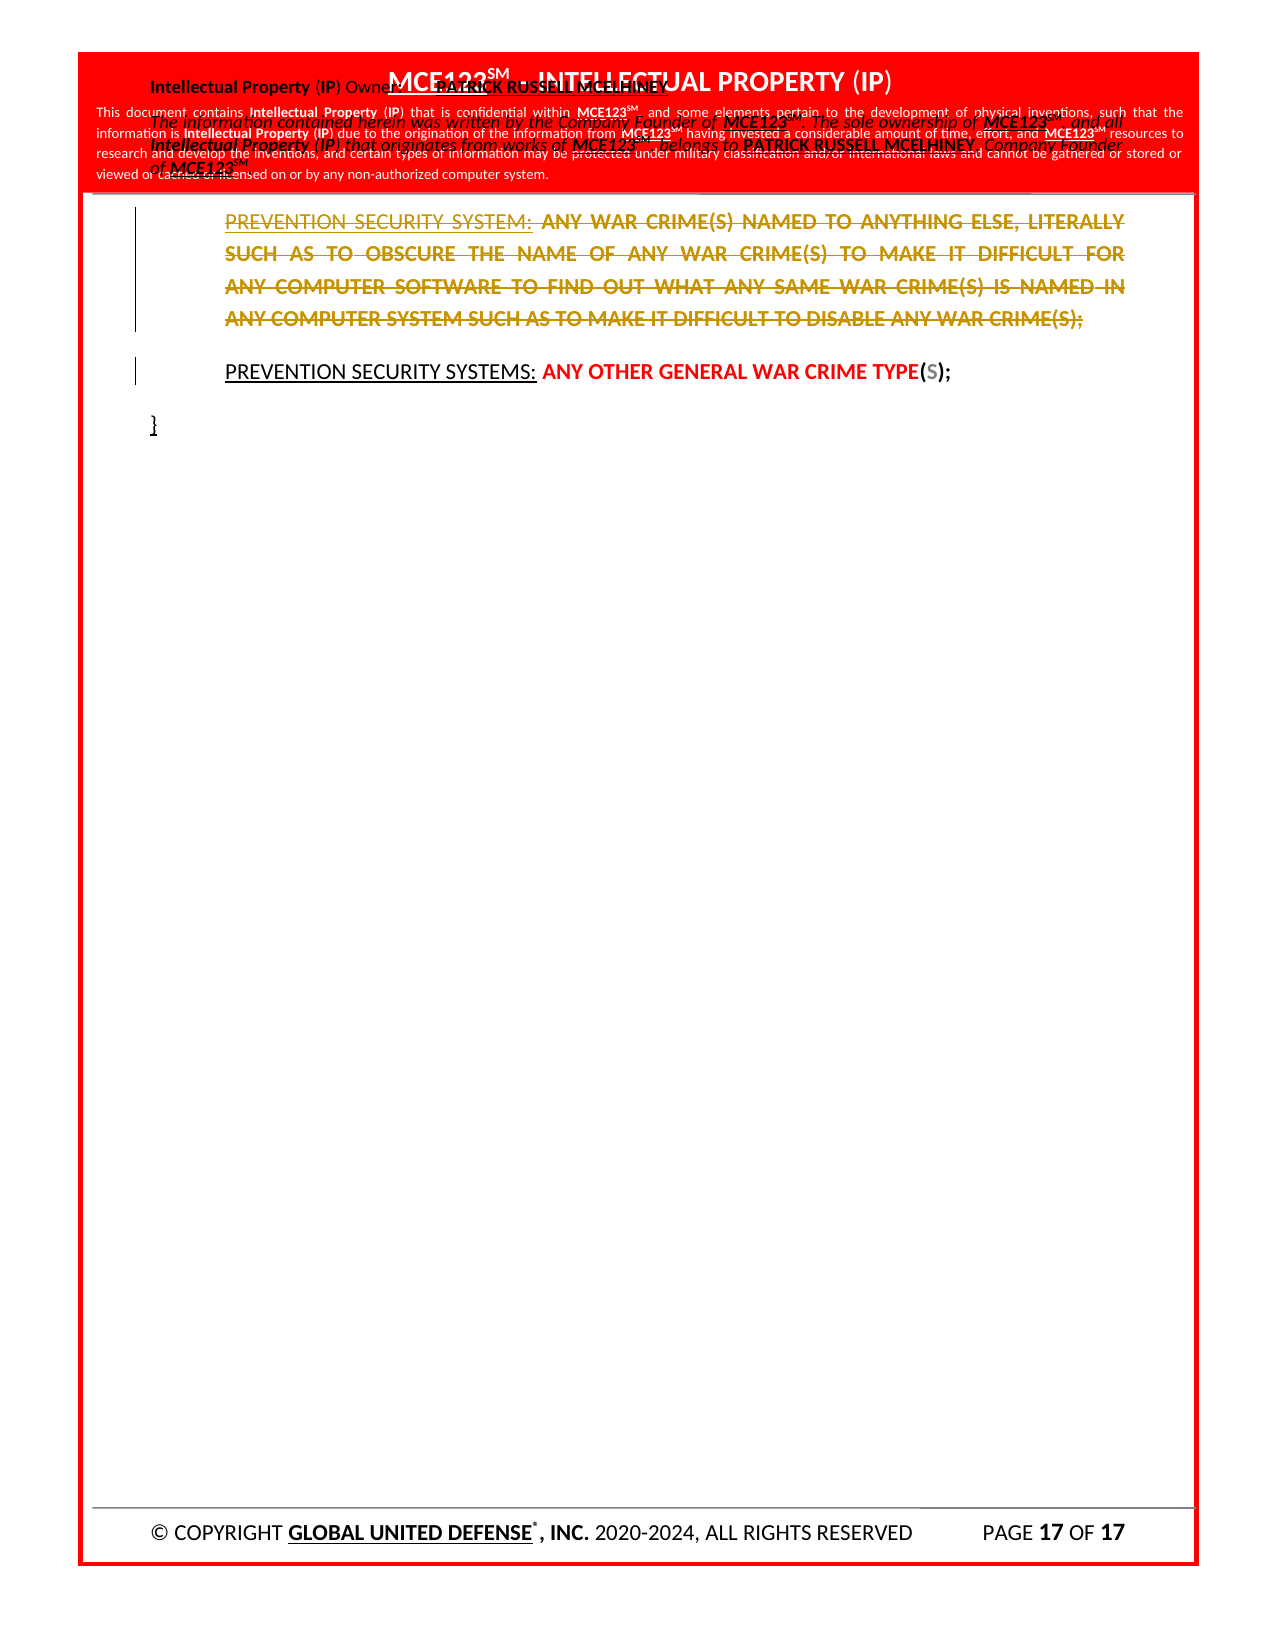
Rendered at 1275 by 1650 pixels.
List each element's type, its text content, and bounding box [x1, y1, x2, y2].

text PREVENTION SECURITY SYSTEMS: ANY OTHER GENERAL WAR CRIME TYPE(S); [187, 357, 1125, 385]
text } [150, 410, 1125, 438]
